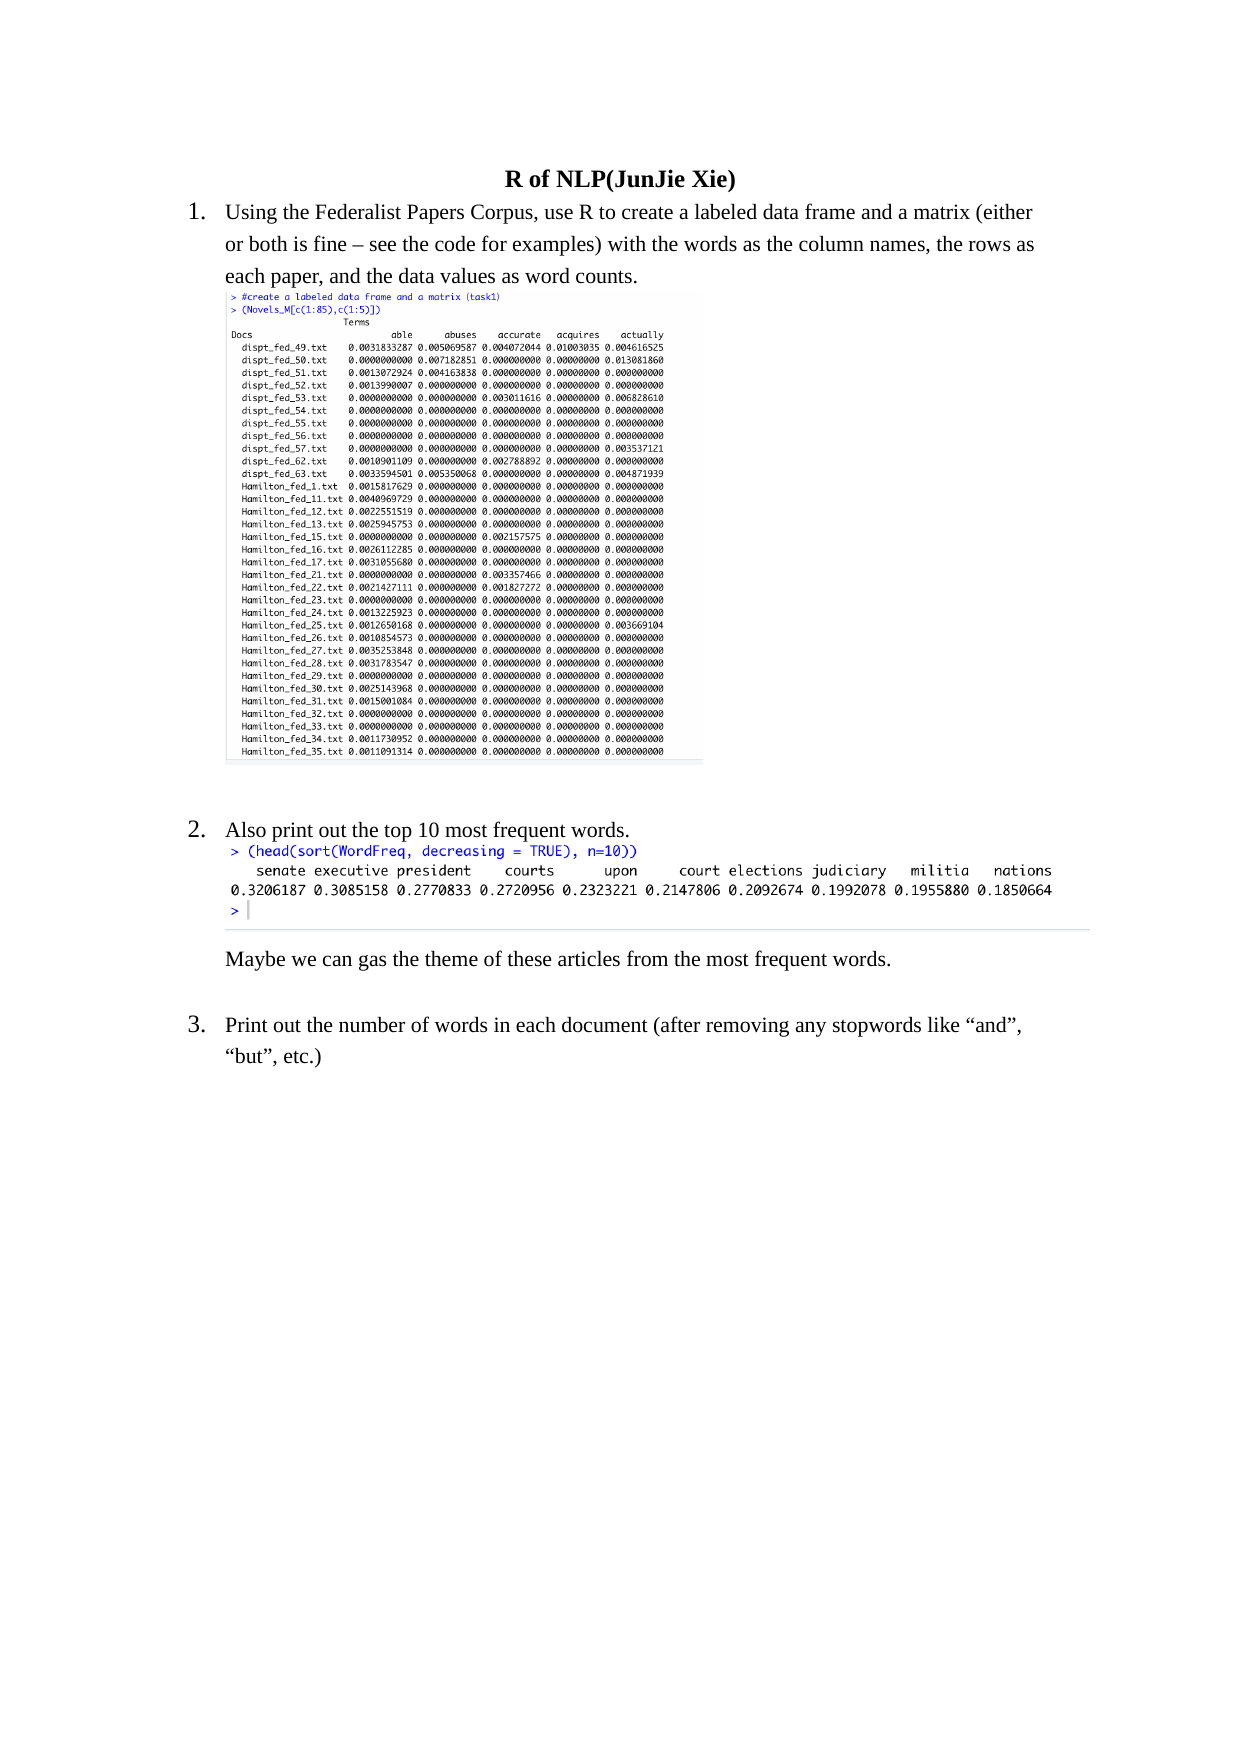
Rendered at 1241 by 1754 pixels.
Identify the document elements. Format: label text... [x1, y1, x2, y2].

list Also print out the top 10 most frequent words. [187, 812, 1053, 844]
picture [225, 292, 704, 765]
list Print out the number of words in each document (after removing any stopwords like “and”, “but”, etc.) [187, 1007, 1053, 1072]
picture [225, 844, 1091, 932]
list Maybe we can gas the theme of these articles from the most frequent words. [225, 942, 1053, 974]
text R of NLP(JunJie Xie) [187, 162, 1053, 194]
list Using the Federalist Papers Corpus, use R to create a labeled data frame and a matrix (either or both is fine – see the code for examples) with the words as the column names, the rows as each paper, and the data values as word counts. [187, 194, 1053, 292]
